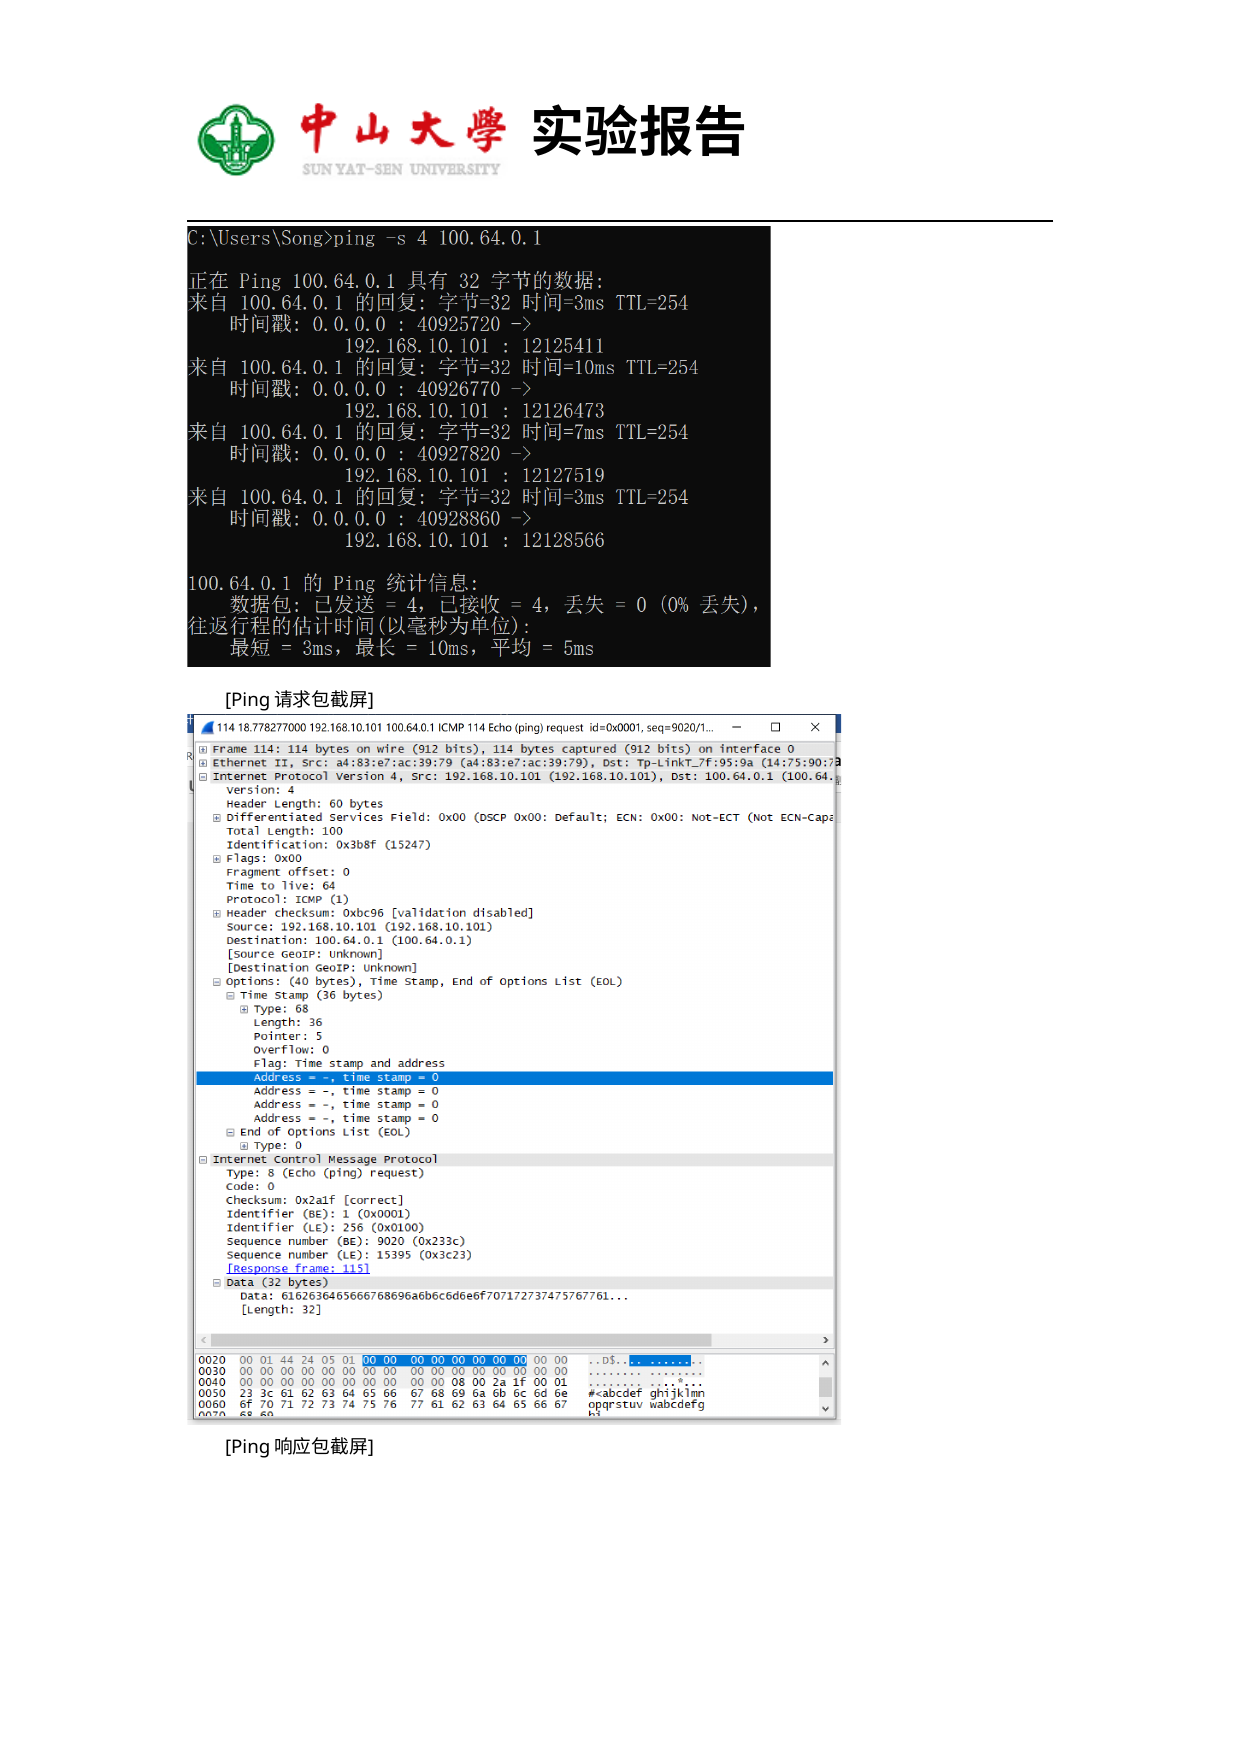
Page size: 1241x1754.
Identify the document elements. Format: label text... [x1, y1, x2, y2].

picture [187, 98, 508, 182]
picture [187, 226, 771, 667]
picture [187, 714, 842, 1425]
text [Ping请求包截屏] [225, 682, 1053, 714]
text [Ping响应包截屏] [225, 1429, 1053, 1462]
